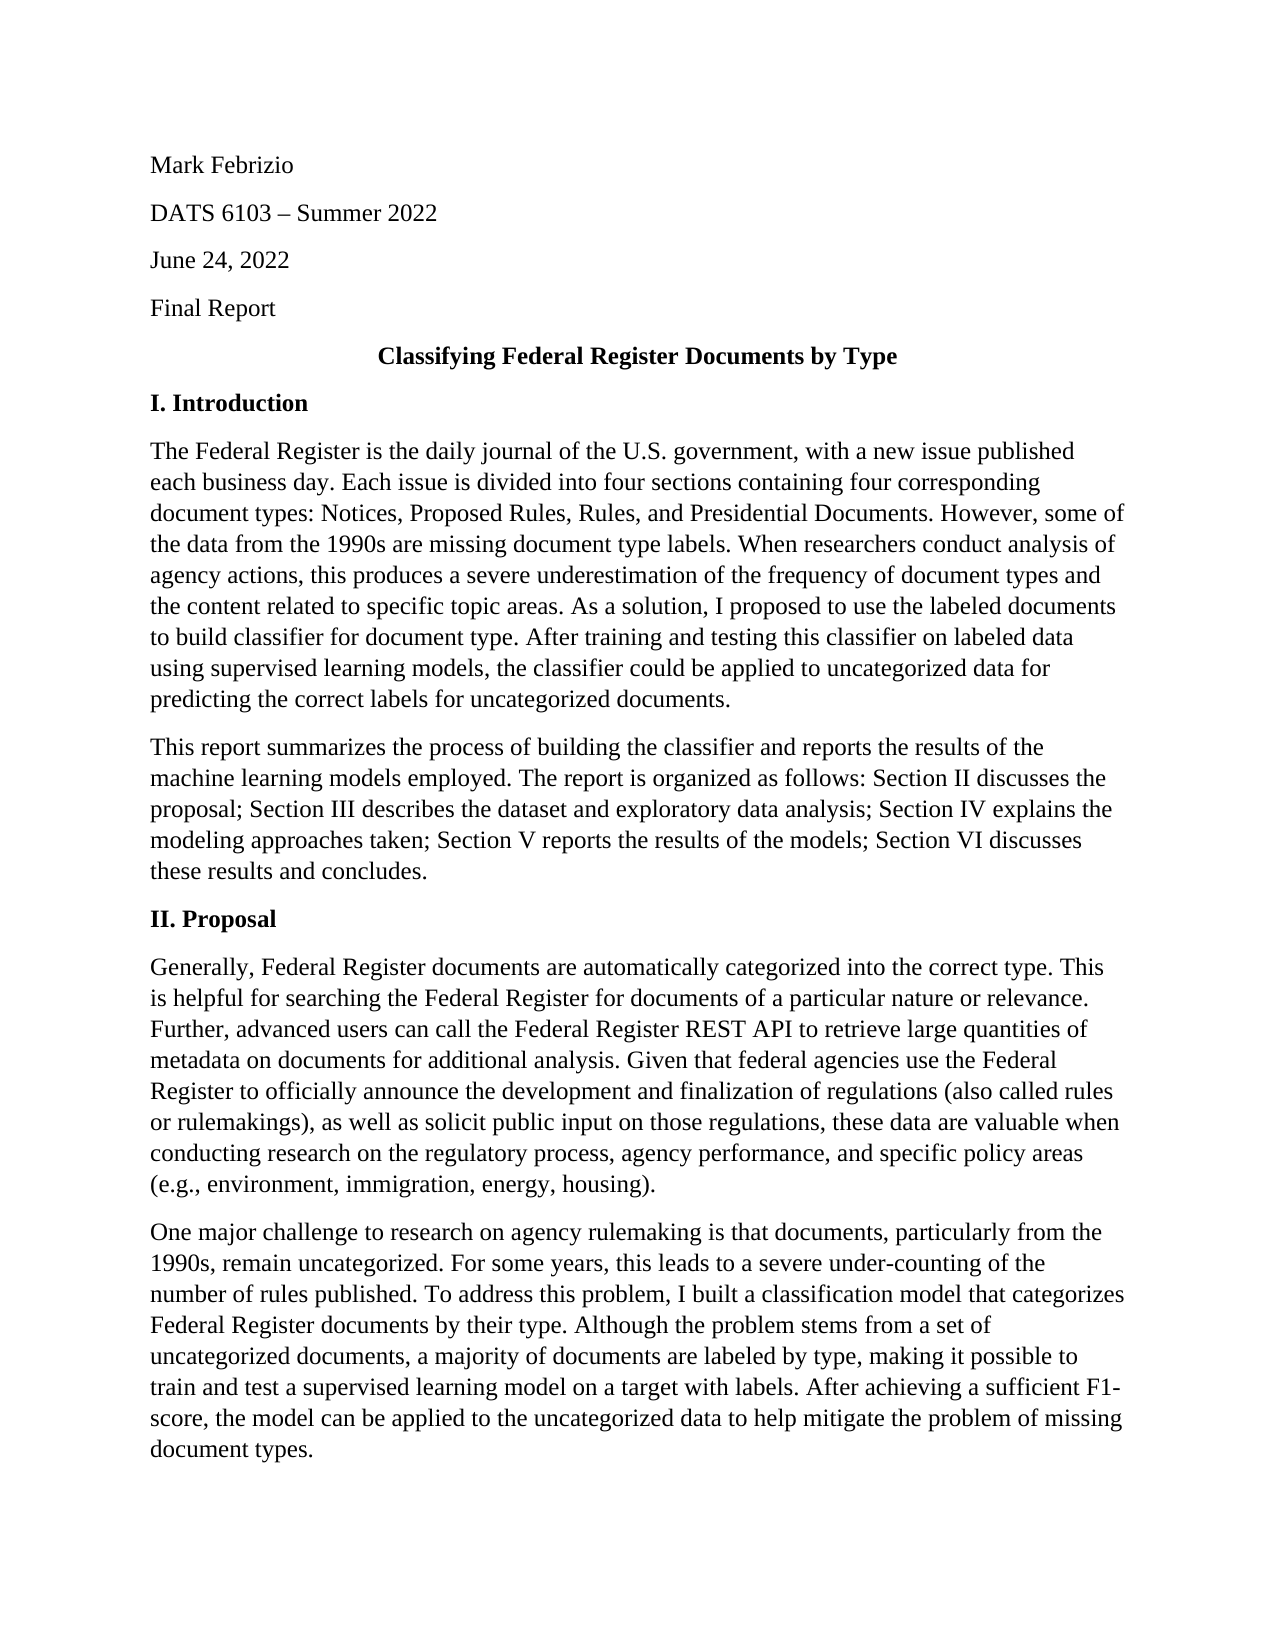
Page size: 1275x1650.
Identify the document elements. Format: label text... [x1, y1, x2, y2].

text One major challenge to research on agency rulemaking is that documents, particularly from the 1990s, remain uncategorized. For some years, this leads to a severe under-counting of the number of rules published. To address this problem, I built a classification model that categorizes Federal Register documents by their type. Although the problem stems from a set of uncategorized documents, a majority of documents are labeled by type, making it possible to train and test a supervised learning model on a target with labels. After achieving a sufficient F1-score, the model can be applied to the uncategorized data to help mitigate the problem of missing document types. [150, 1217, 1125, 1463]
text II. Proposal [150, 904, 1125, 933]
text June 24, 2022 [150, 245, 1125, 274]
text The Federal Register is the daily journal of the U.S. government, with a new issue published each business day. Each issue is divided into four sections containing four corresponding document types: Notices, Proposed Rules, Rules, and Presidential Documents. However, some of the data from the 1990s are missing document type labels. When researchers conduct analysis of agency actions, this produces a severe underestimation of the frequency of document types and the content related to specific topic areas. As a solution, I proposed to use the labeled documents to build classifier for document type. After training and testing this classifier on labeled data using supervised learning models, the classifier could be applied to uncategorized data for predicting the correct labels for uncategorized documents. [150, 436, 1125, 713]
text Generally, Federal Register documents are automatically categorized into the correct type. This is helpful for searching the Federal Register for documents of a particular nature or relevance. Further, advanced users can call the Federal Register REST API to retrieve large quantities of metadata on documents for additional analysis. Given that federal agencies use the Federal Register to officially announce the development and finalization of regulations (also called rules or rulemakings), as well as solicit public input on those regulations, these data are valuable when conducting research on the regulatory process, agency performance, and specific policy areas (e.g., environment, immigration, energy, housing). [150, 952, 1125, 1198]
text I. Introduction [150, 388, 1125, 417]
text Mark Febrizio [150, 150, 1125, 179]
text This report summarizes the process of building the classifier and reports the results of the machine learning models employed. The report is organized as follows: Section II discusses the proposal; Section III describes the dataset and exploratory data analysis; Section IV explains the modeling approaches taken; Section V reports the results of the models; Section VI discusses these results and concludes. [150, 732, 1125, 885]
text DATS 6103 – Summer 2022 [150, 198, 1125, 226]
text Classifying Federal Register Documents by Type [150, 341, 1125, 369]
text Final Report [150, 293, 1125, 322]
